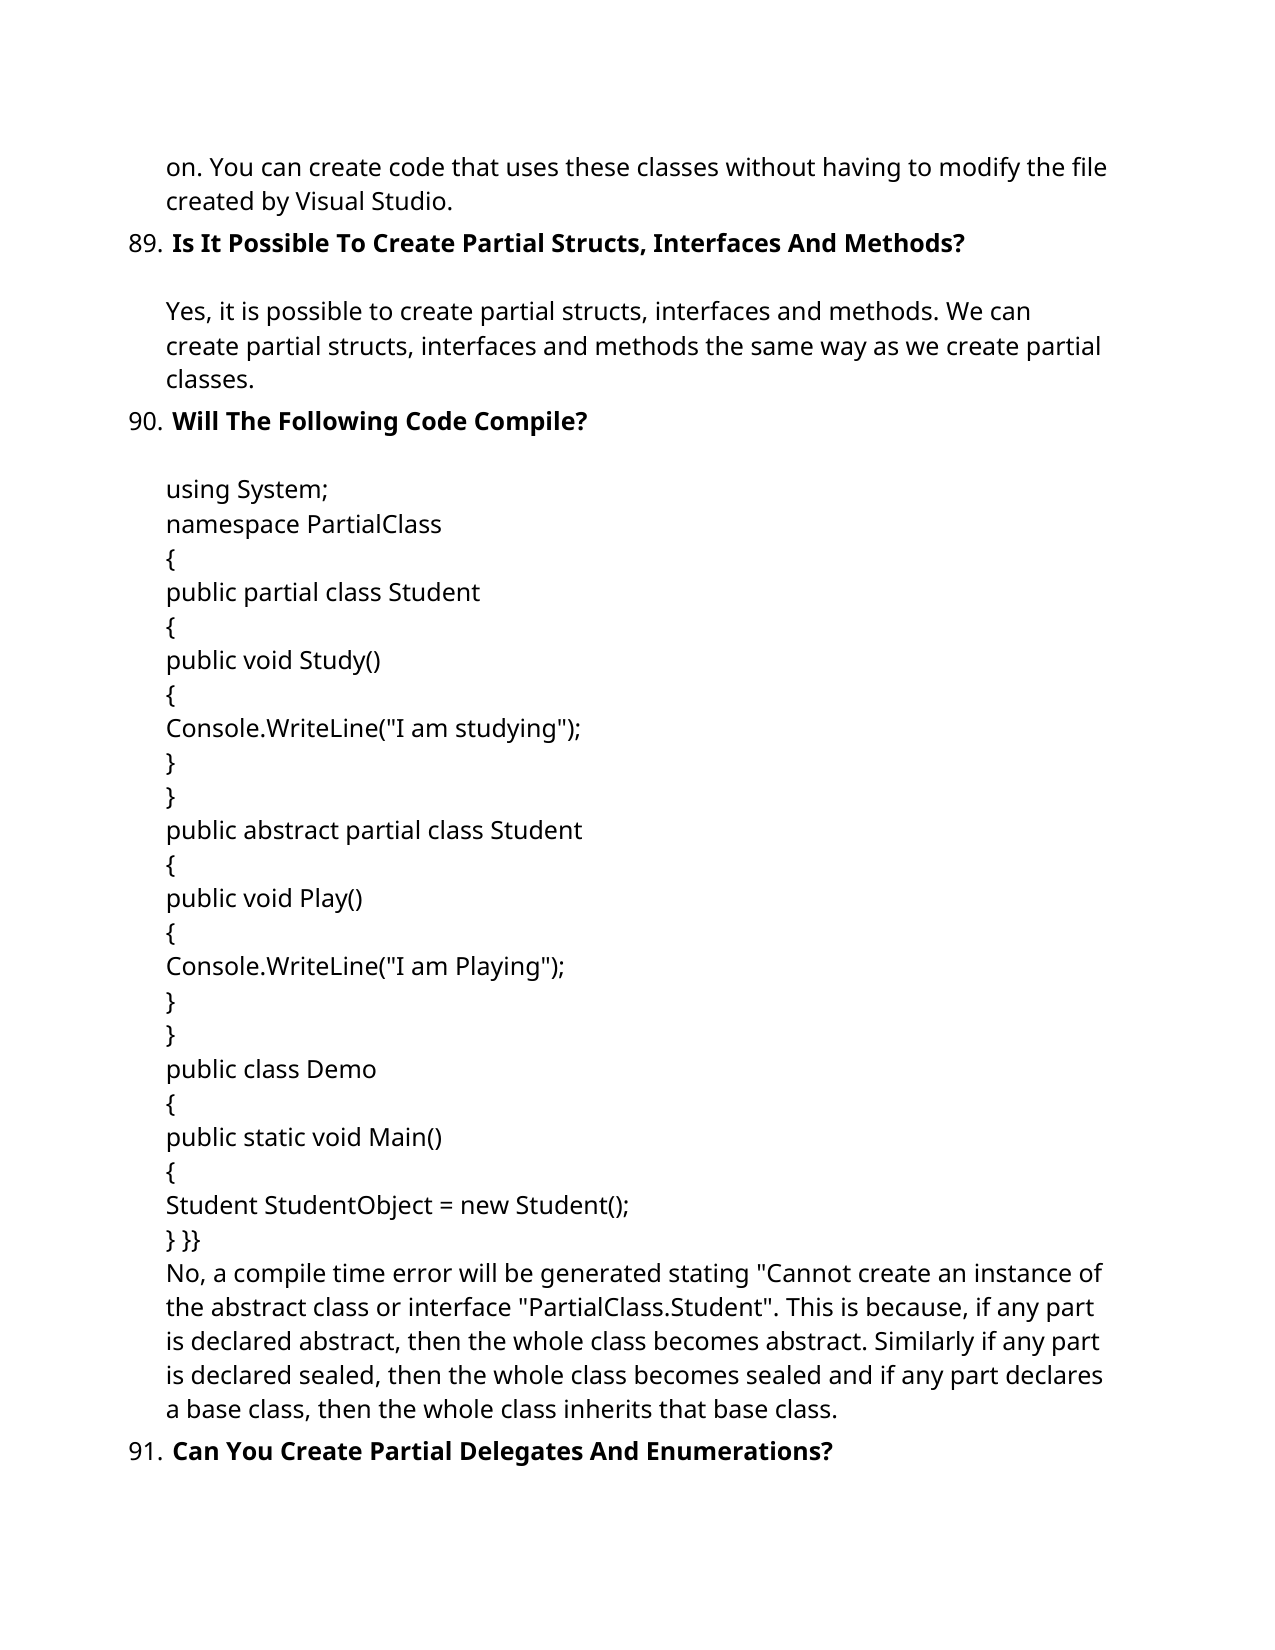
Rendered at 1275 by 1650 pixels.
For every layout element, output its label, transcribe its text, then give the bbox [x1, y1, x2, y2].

text No, a compile time error will be generated stating "Cannot create an instance of the abstract class or interface "PartialClass.Student". This is because, if any part is declared abstract, then the whole class becomes abstract. Similarly if any part is declared sealed, then the whole class becomes sealed and if any part declares a base class, then the whole class inherits that base class. [166, 1256, 1109, 1426]
list Can You Create Partial Delegates And Enumerations? [128, 1434, 1109, 1468]
list Is It Possible To Create Partial Structs, Interfaces And Methods? [128, 226, 1109, 260]
text Yes, it is possible to create partial structs, interfaces and methods. We can create partial structs, interfaces and methods the same way as we create partial classes. [166, 294, 1109, 396]
text using System; namespace PartialClass { public partial class Student { public void Study() { Console.WriteLine("I am studying"); } } public abstract partial class Student { public void Play() { Console.WriteLine("I am Playing"); } } public class Demo { public static void Main() { Student StudentObject = new Student(); } }} [166, 472, 1109, 1256]
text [166, 150, 1109, 218]
list Will The Following Code Compile? [128, 404, 1109, 438]
